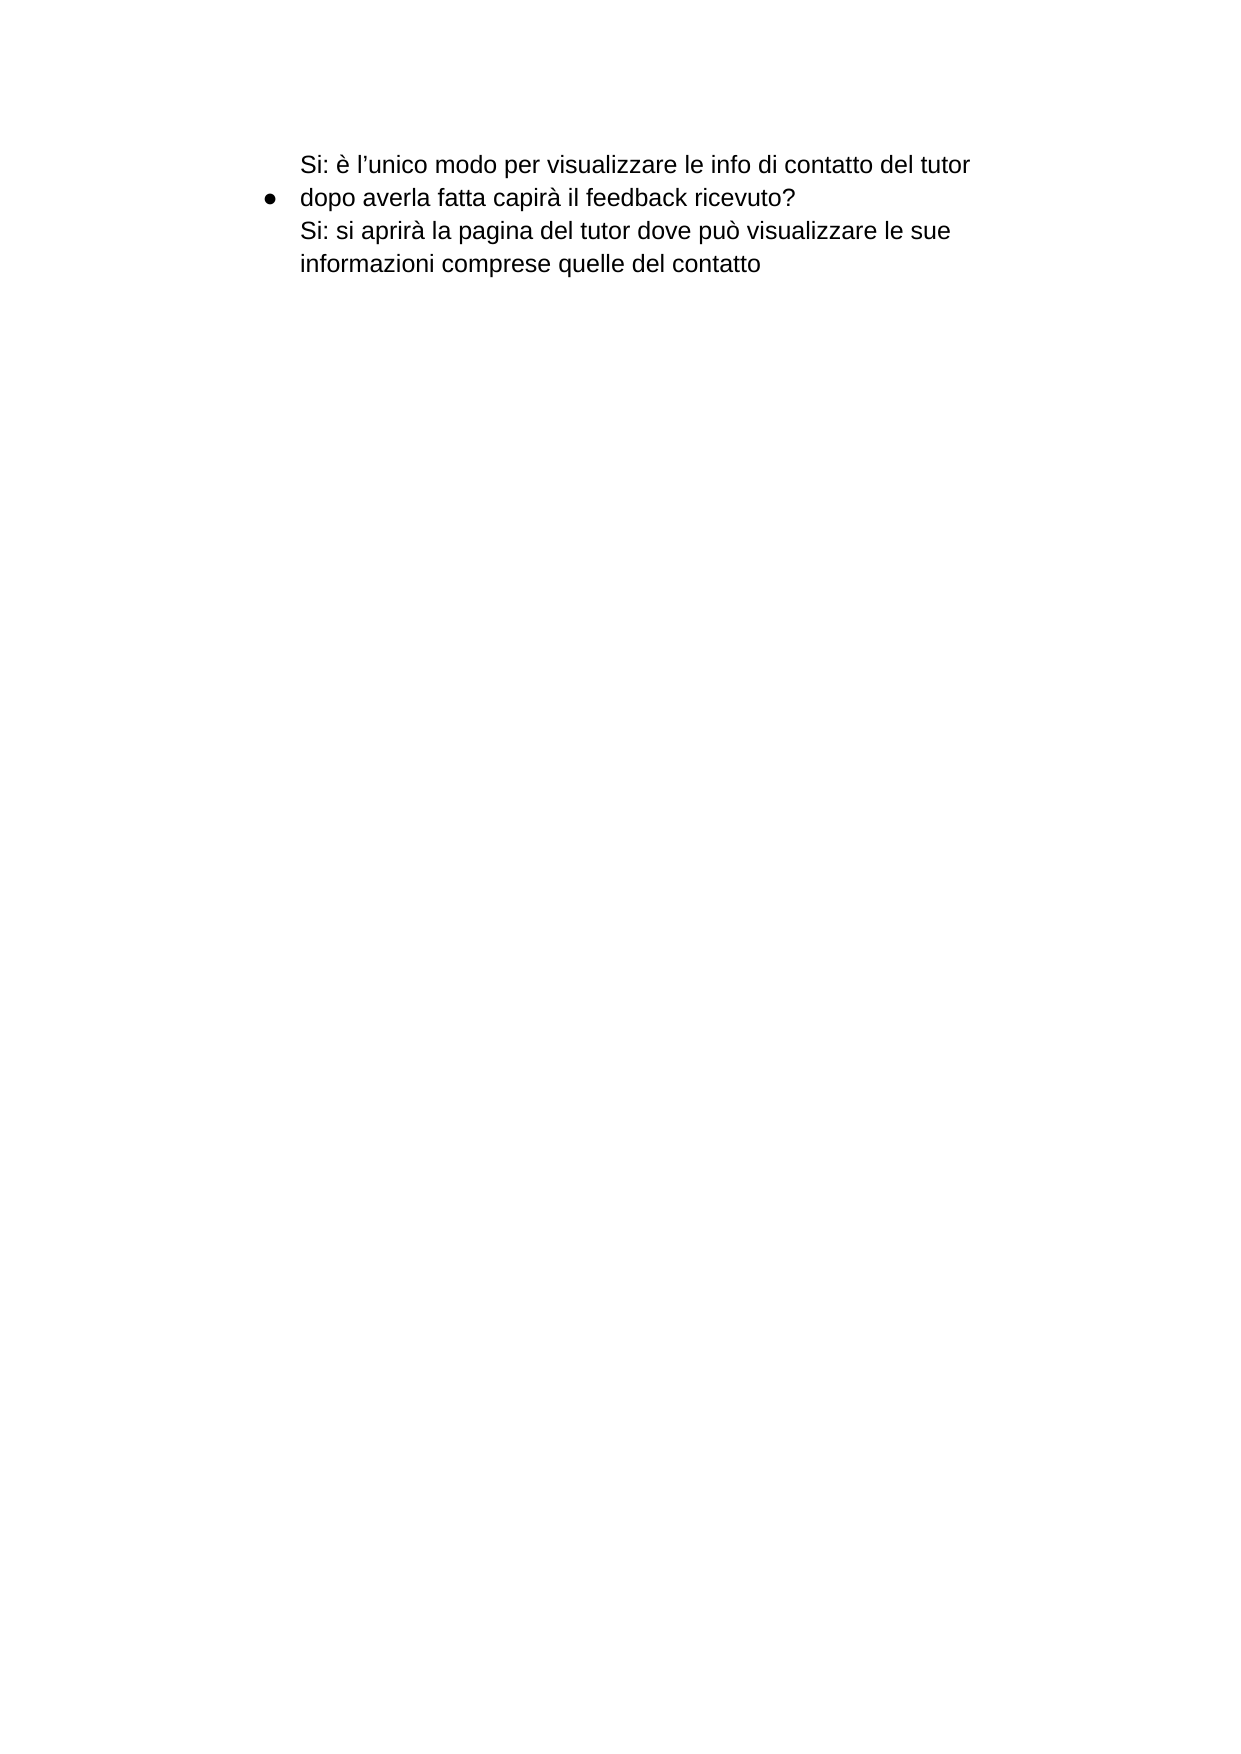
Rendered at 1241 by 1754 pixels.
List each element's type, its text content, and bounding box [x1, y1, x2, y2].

text Si: è l’unico modo per visualizzare le info di contatto del tutor [300, 150, 1090, 179]
list dopo averla fatta capirà il feedback ricevuto? [262, 183, 1090, 212]
text Si: si aprirà la pagina del tutor dove può visualizzare le sue informazioni comprese quelle del contatto [300, 216, 1090, 278]
